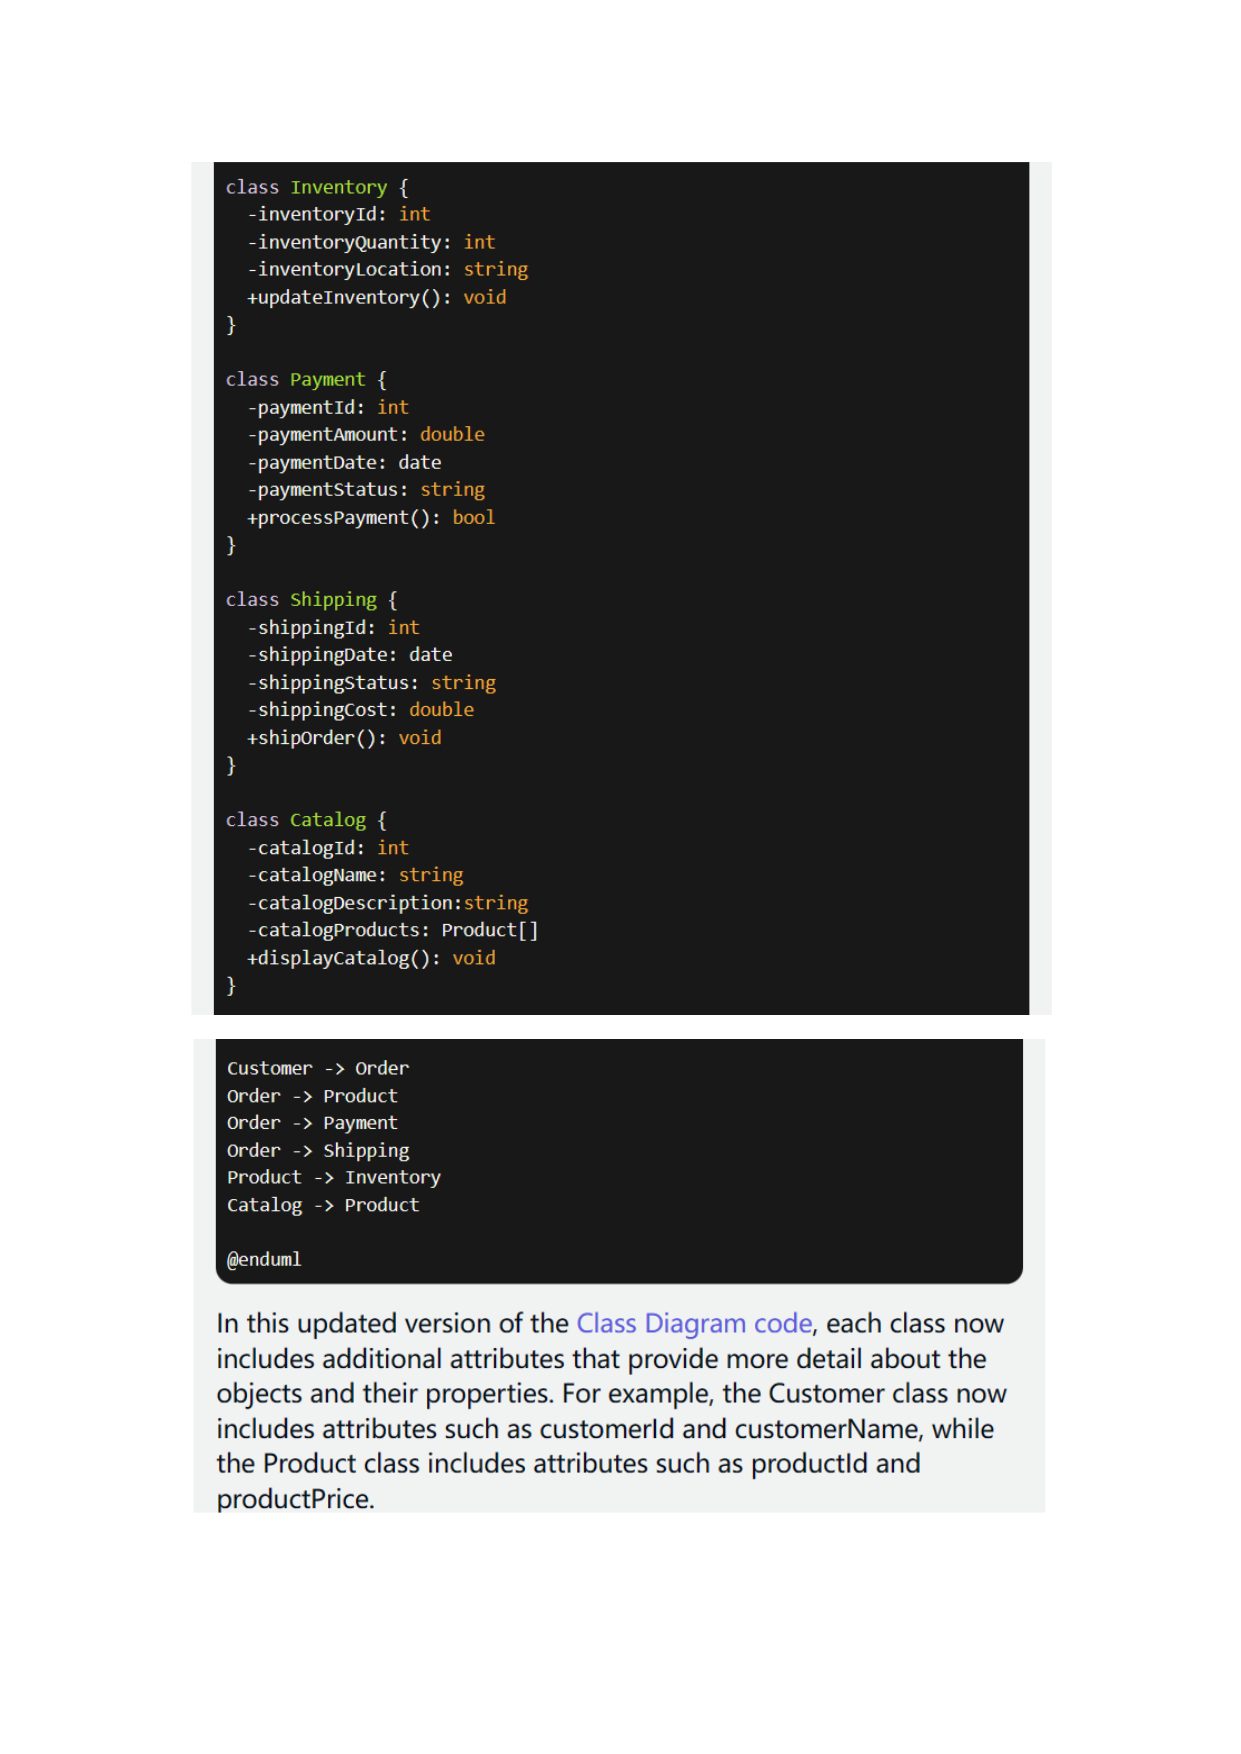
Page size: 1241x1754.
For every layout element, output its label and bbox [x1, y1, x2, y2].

picture [187, 1039, 1052, 1516]
picture [187, 162, 1053, 1015]
